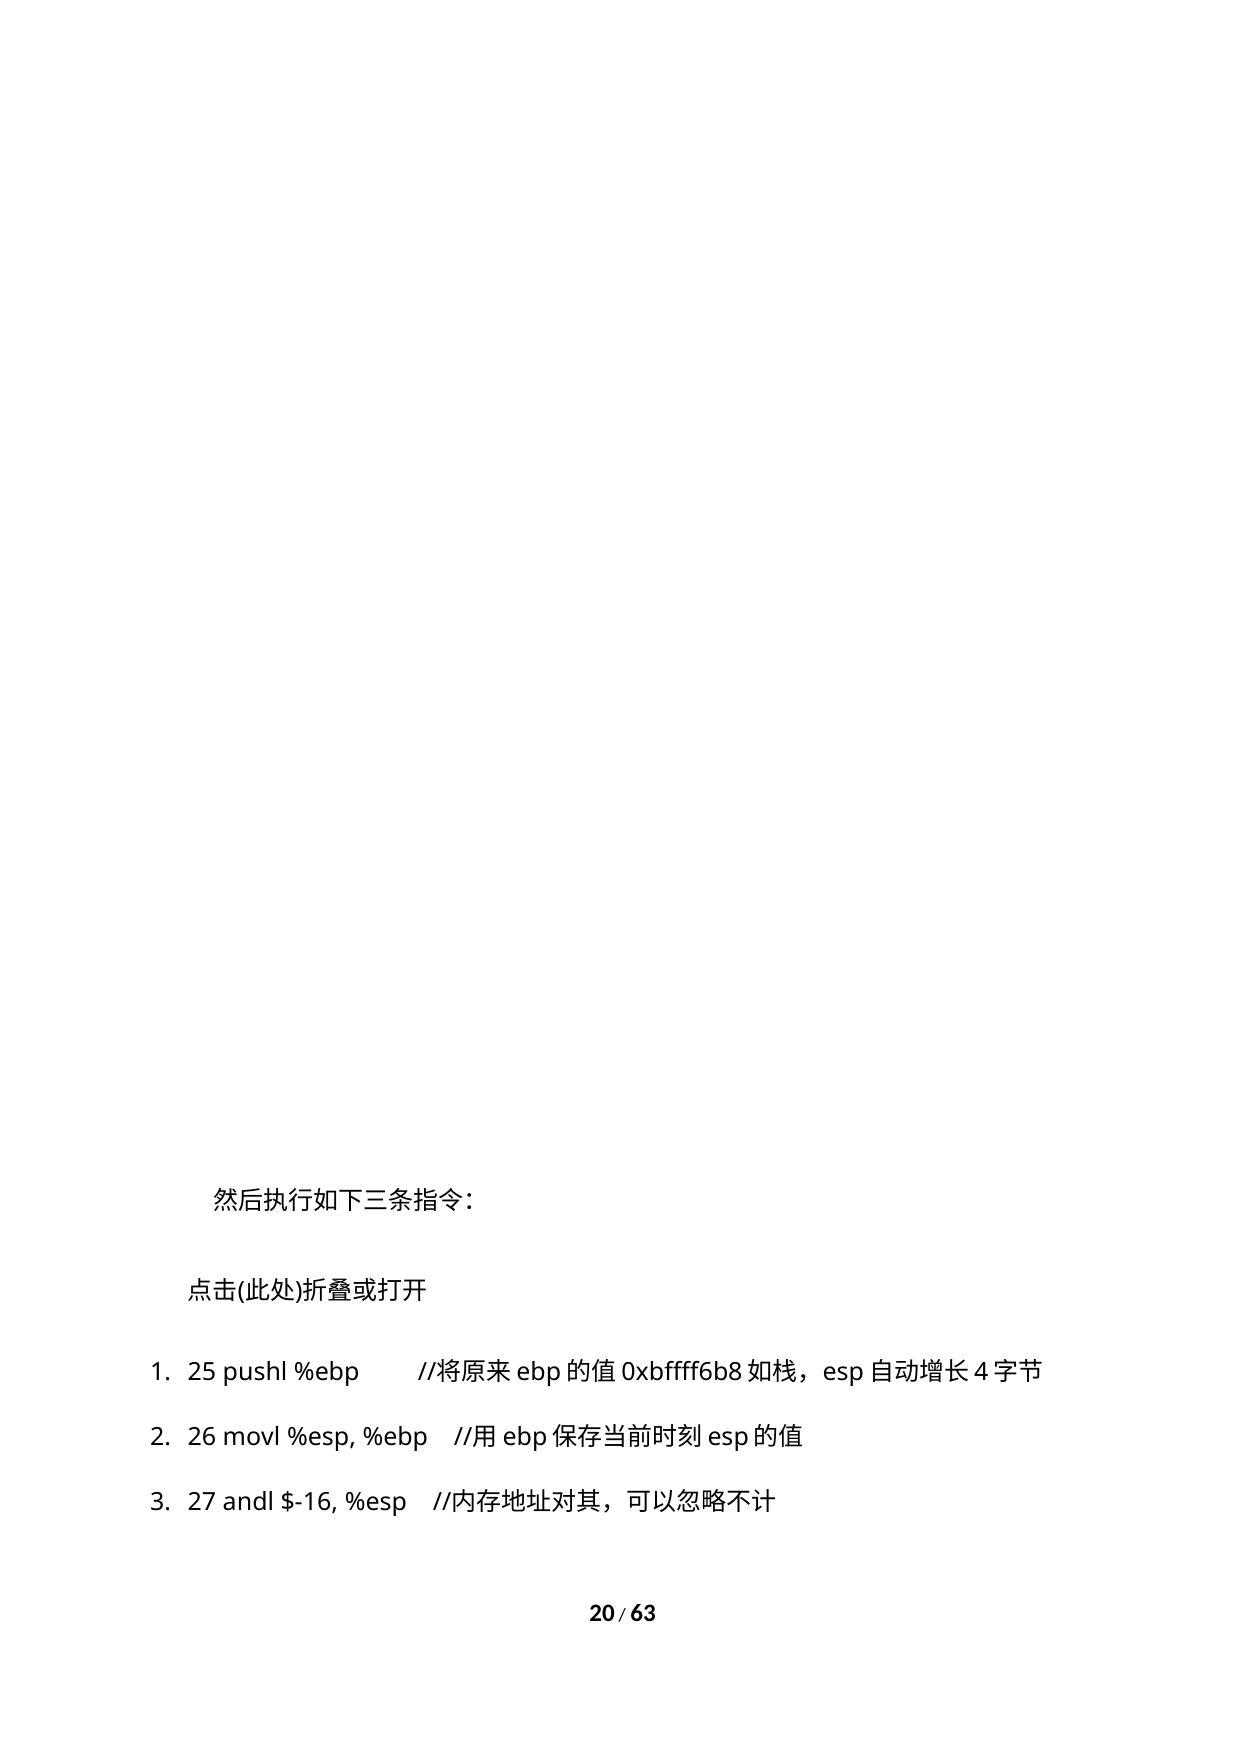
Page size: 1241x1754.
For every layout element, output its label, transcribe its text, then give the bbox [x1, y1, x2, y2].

list 26 movl %esp, %ebp //用ebp保存当前时刻esp的值 [150, 1402, 1053, 1467]
text 然后执行如下三条指令： [187, 1166, 1053, 1231]
list 27 andl $-16, %esp //内存地址对其，可以忽略不计 [150, 1467, 1053, 1532]
text 点击(此处)折叠或打开 [187, 1256, 1053, 1321]
list 25 pushl %ebp //将原来ebp的值0xbffff6b8如栈，esp自动增长4字节 [150, 1337, 1053, 1402]
